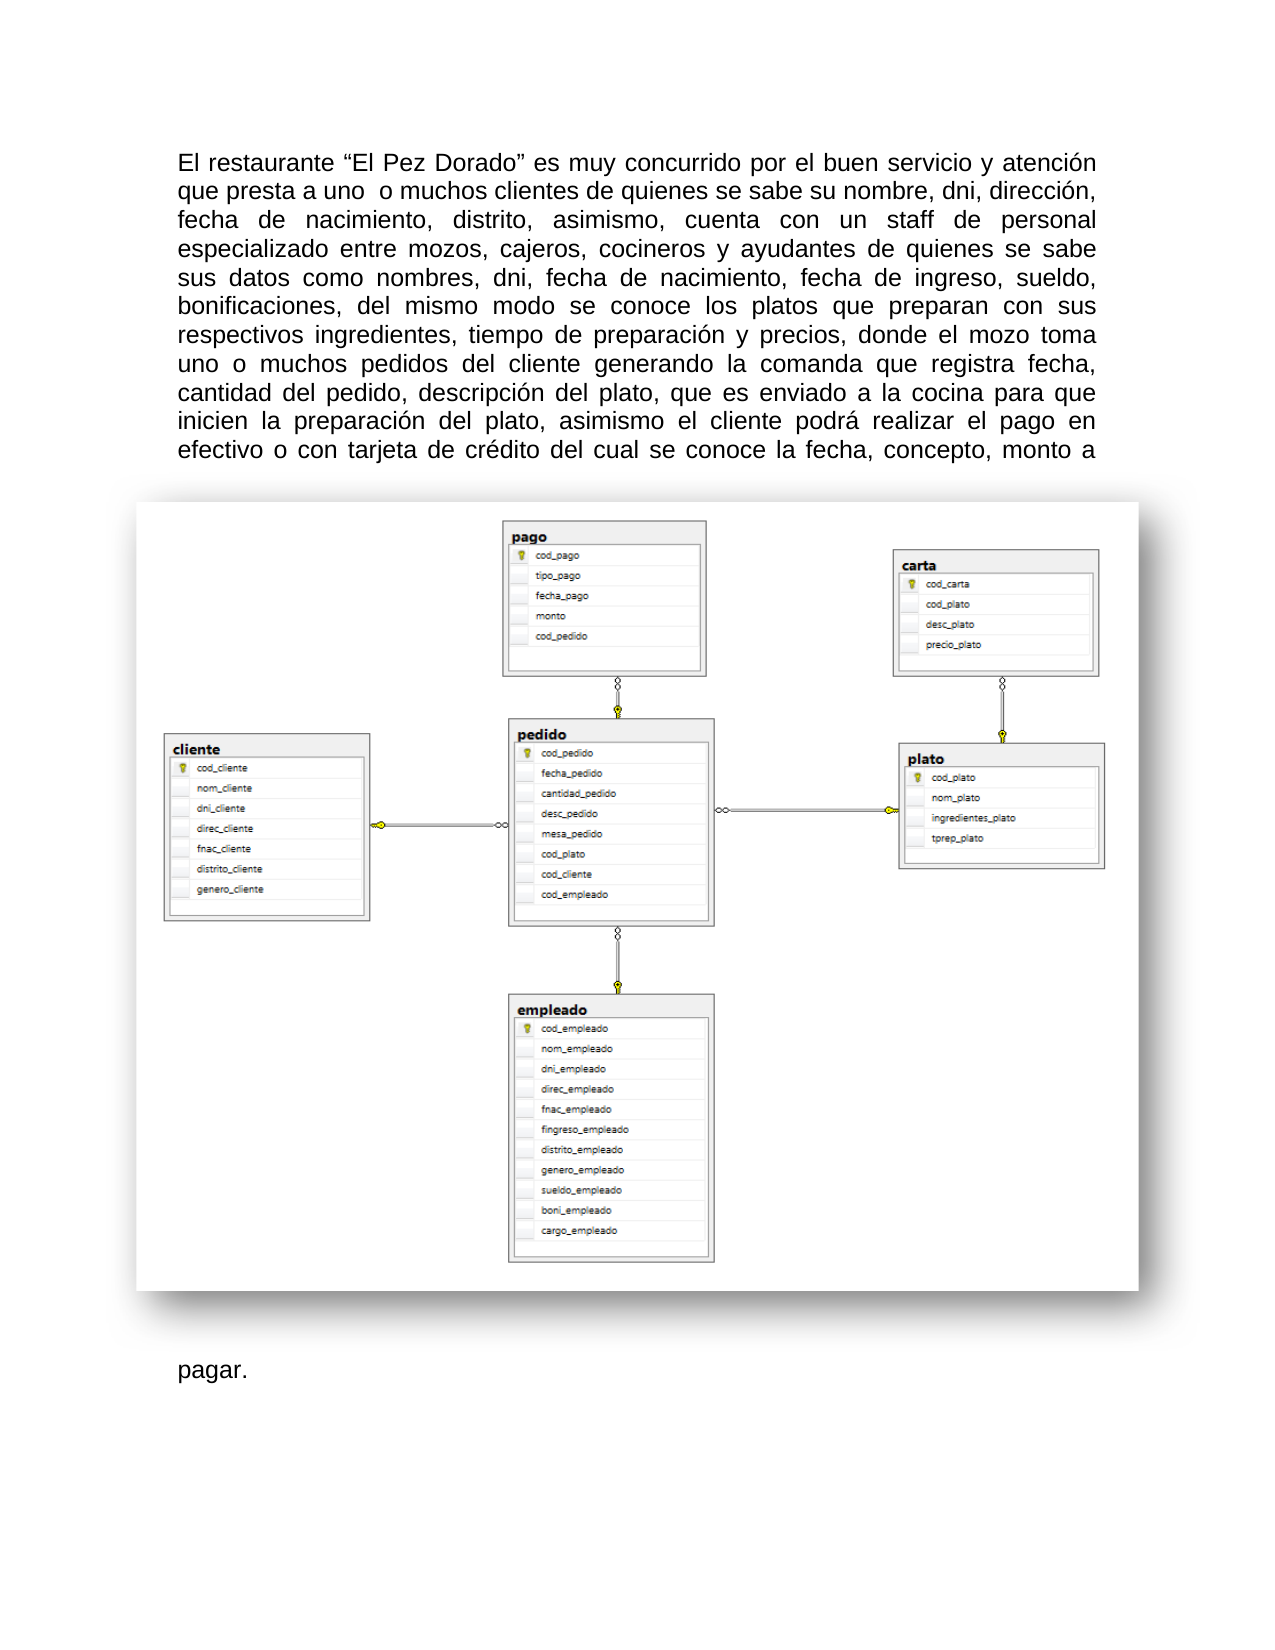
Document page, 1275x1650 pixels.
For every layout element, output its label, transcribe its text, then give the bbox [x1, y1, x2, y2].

text El restaurante “El Pez Dorado” es muy concurrido por el buen servicio y atención que presta a uno o muchos clientes de quienes se sabe su nombre, dni, dirección, fecha de nacimiento, distrito, asimismo, cuenta con un staff de personal especializado entre mozos, cajeros, cocineros y ayudantes de quienes se sabe sus datos como nombres, dni, fecha de nacimiento, fecha de ingreso, sueldo, bonificaciones, del mismo modo se conoce los platos que preparan con sus respectivos ingredientes, tiempo de preparación y precios, donde el mozo toma uno o muchos pedidos del cliente generando la comanda que registra fecha, cantidad del pedido, descripción del plato, que es enviado a la cocina para que inicien la preparación del plato, asimismo el cliente podrá realizar el pago en efectivo o con tarjeta de crédito del cual se conoce la fecha, concepto, monto a pagar. [177, 148, 1098, 485]
picture [136, 502, 1139, 1291]
